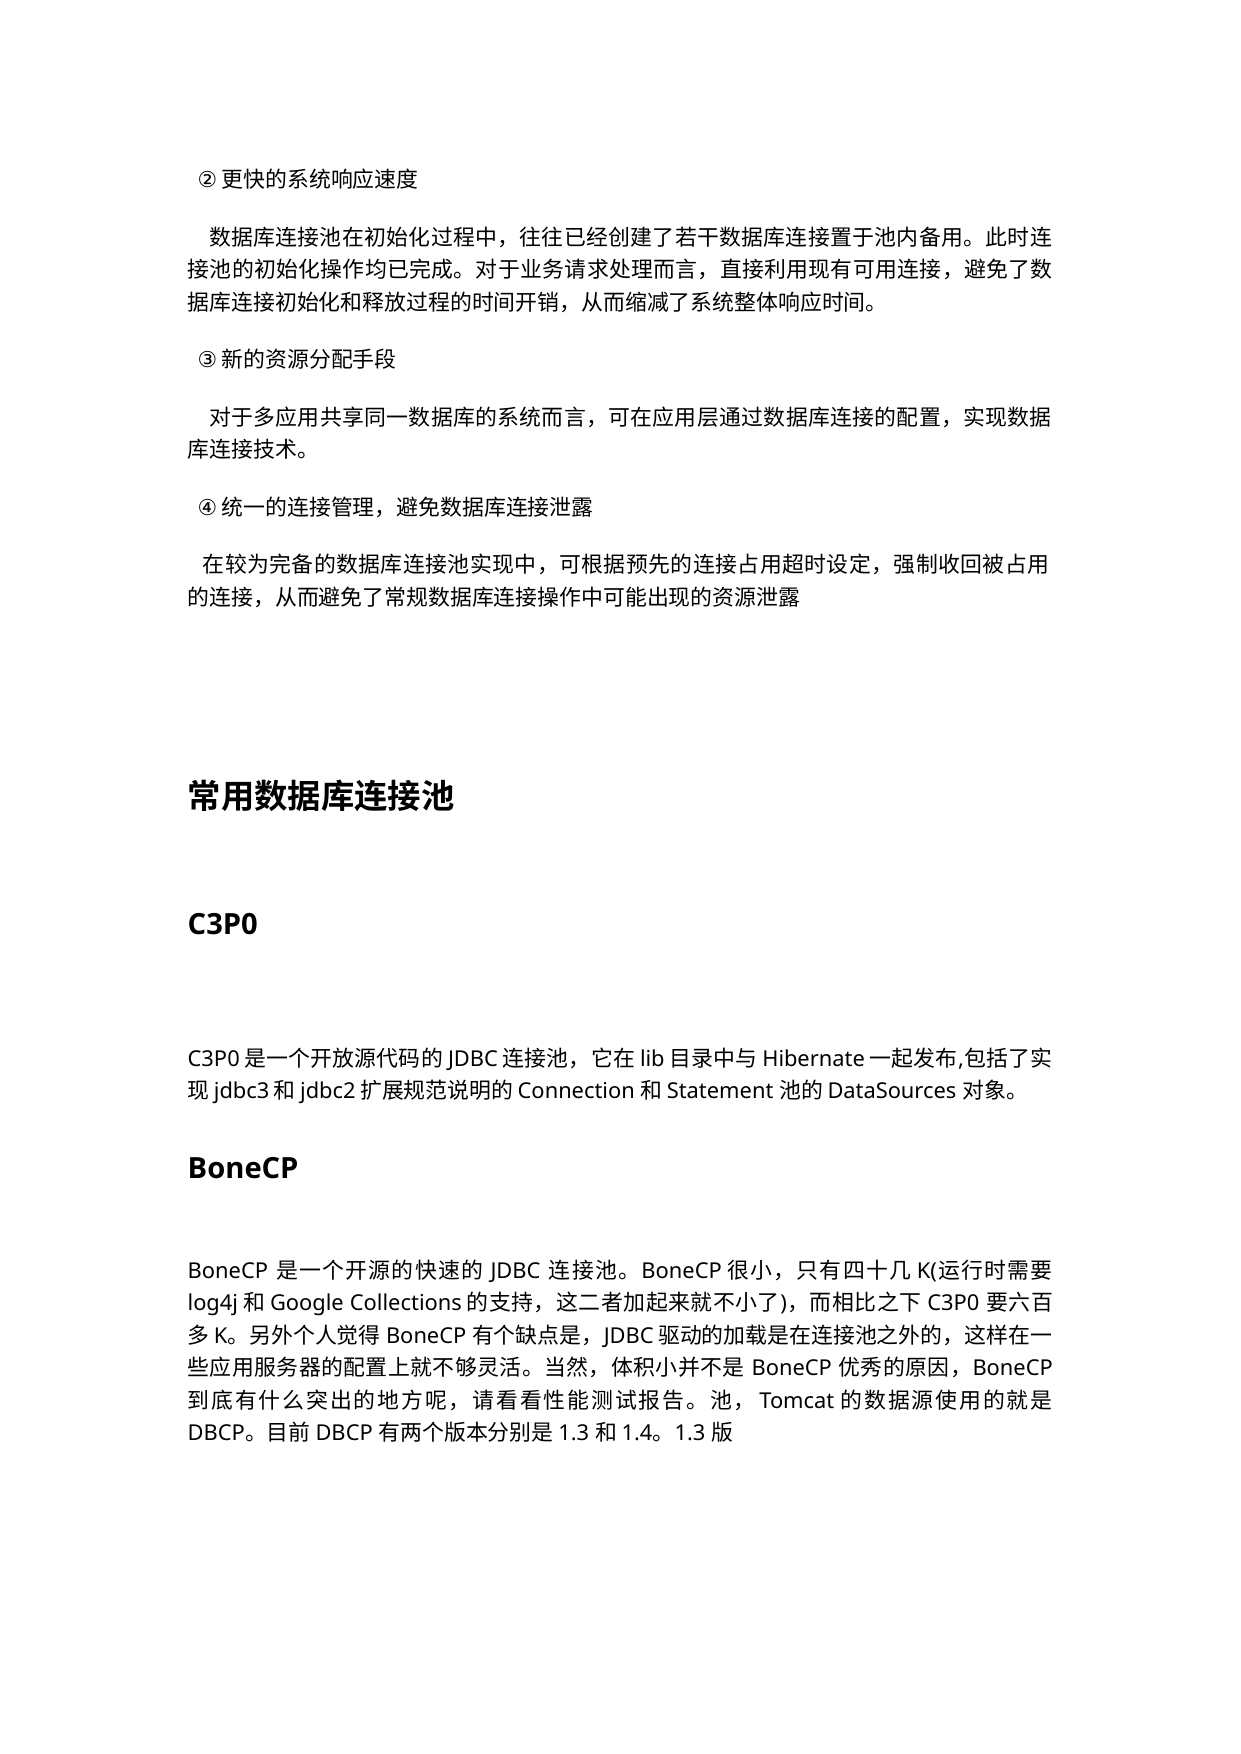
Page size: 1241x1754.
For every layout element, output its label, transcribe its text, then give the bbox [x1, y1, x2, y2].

text ②更快的系统响应速度 [187, 162, 1053, 194]
text ④统一的连接管理，避免数据库连接泄露 [187, 489, 1053, 522]
text 数据库连接池在初始化过程中，往往已经创建了若干数据库连接置于池内备用。此时连接池的初始化操作均已完成。对于业务请求处理而言，直接利用现有可用连接，避免了数据库连接初始化和释放过程的时间开销，从而缩减了系统整体响应时间。 [187, 219, 1053, 317]
text C3P0是一个开放源代码的JDBC连接池，它在lib目录中与Hibernate一起发布,包括了实现jdbc3和jdbc2扩展规范说明的Connection 和Statement 池的DataSources 对象。 [187, 1041, 1053, 1106]
text BoneCP 是一个开源的快速的 JDBC 连接池。BoneCP很小，只有四十几K(运行时需要log4j和Google Collections的支持，这二者加起来就不小了)，而相比之下 C3P0 要六百多K。另外个人觉得 BoneCP 有个缺点是，JDBC驱动的加载是在连接池之外的，这样在一些应用服务器的配置上就不够灵活。当然，体积小并不是 BoneCP 优秀的原因，BoneCP 到底有什么突出的地方呢，请看看性能测试报告。池，Tomcat的数据源使用的就是DBCP。目前 DBCP 有两个版本分别是 1.3 和 1.4。1.3 版 [187, 1252, 1053, 1447]
text 对于多应用共享同一数据库的系统而言，可在应用层通过数据库连接的配置，实现数据库连接技术。 [187, 399, 1053, 464]
text ③新的资源分配手段 [187, 342, 1053, 374]
subtitle BoneCP [187, 1135, 1053, 1200]
subtitle 常用数据库连接池 [187, 762, 1053, 827]
text 在较为完备的数据库连接池实现中，可根据预先的连接占用超时设定，强制收回被占用的连接，从而避免了常规数据库连接操作中可能出现的资源泄露 [187, 547, 1053, 612]
subtitle C3P0 [187, 891, 1053, 956]
